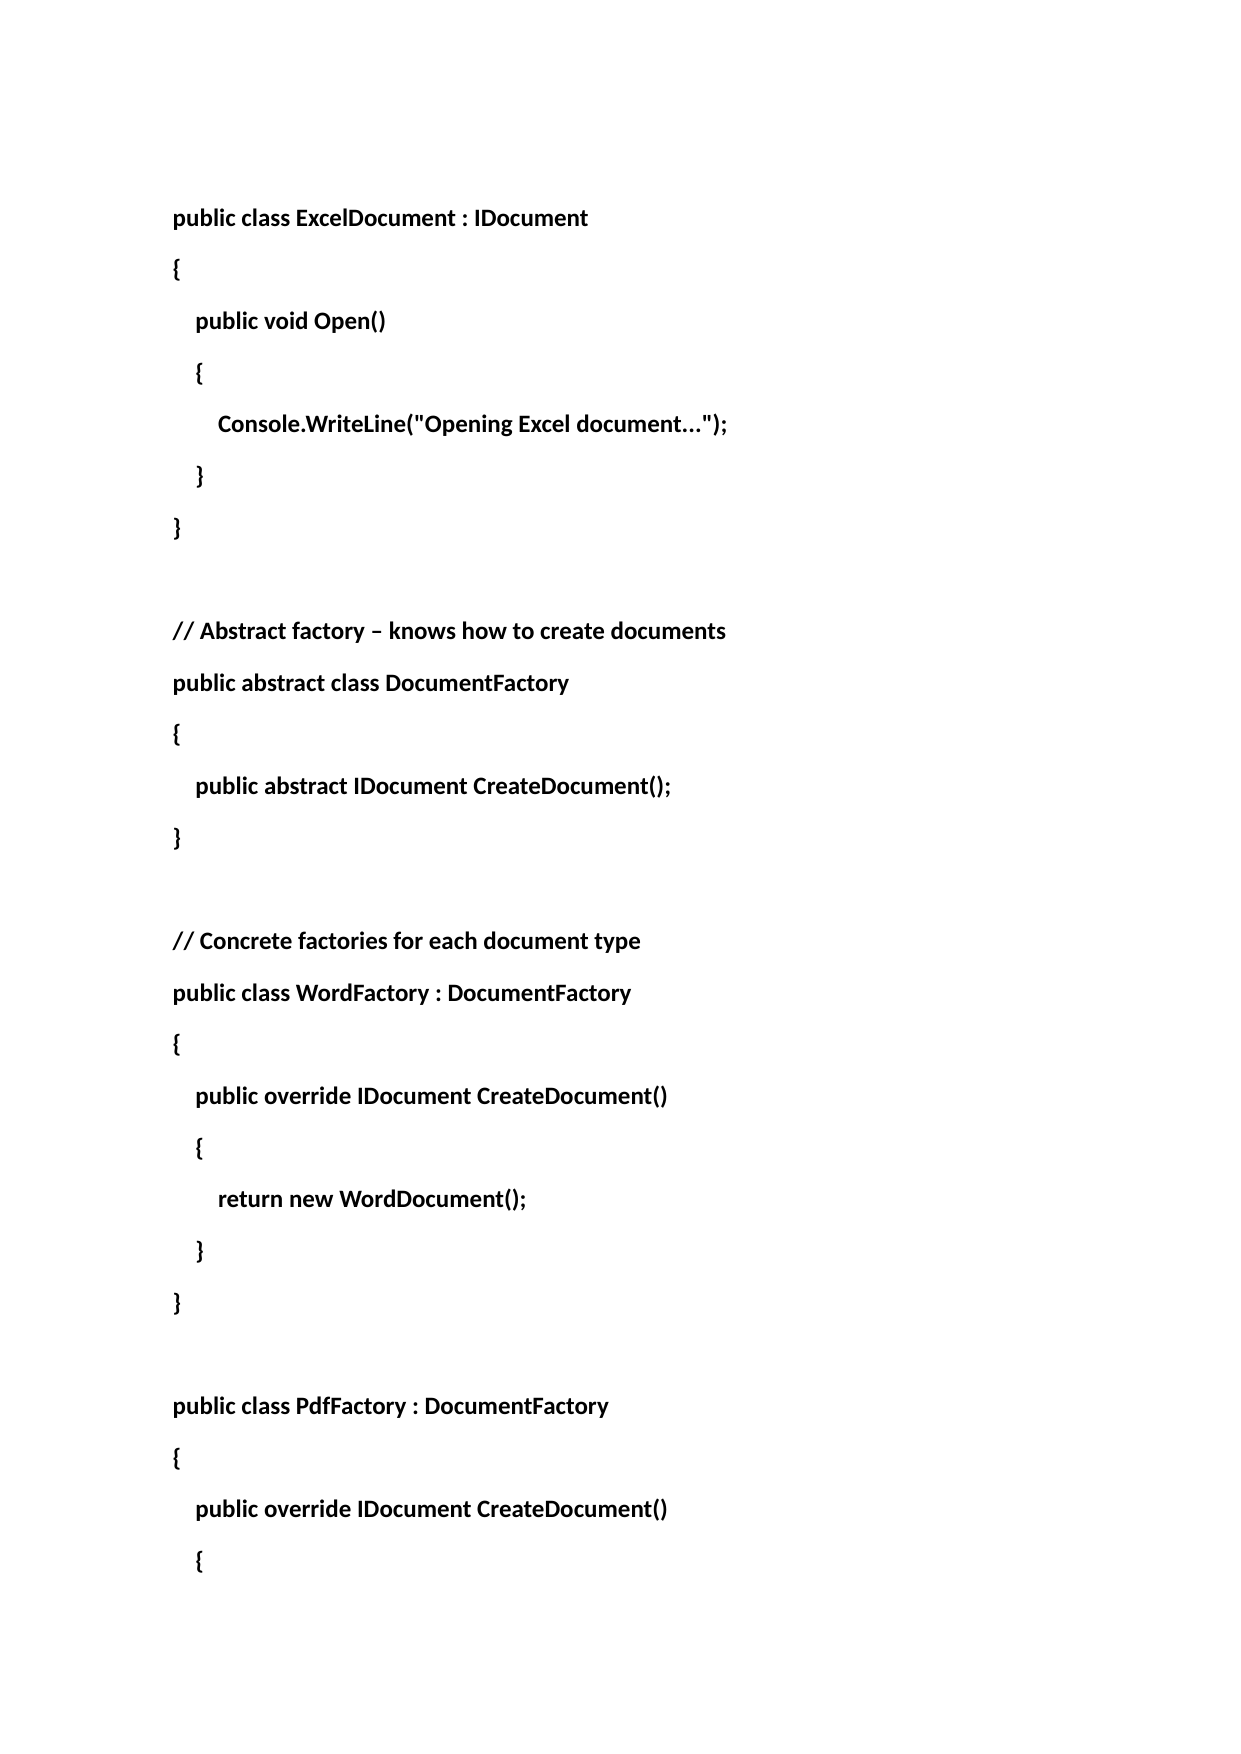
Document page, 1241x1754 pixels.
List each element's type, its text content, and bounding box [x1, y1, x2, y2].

text } [150, 1287, 1090, 1317]
text } [150, 822, 1090, 852]
text public abstract IDocument CreateDocument(); [150, 770, 1090, 801]
text { [150, 253, 1090, 284]
text } [150, 460, 1090, 491]
text // Concrete factories for each document type [150, 925, 1090, 956]
text public override IDocument CreateDocument() [150, 1080, 1090, 1111]
text public abstract class DocumentFactory [150, 667, 1090, 697]
text // Abstract factory – knows how to create documents [150, 615, 1090, 646]
text } [150, 1235, 1090, 1266]
text public class ExcelDocument : IDocument [150, 202, 1090, 232]
text { [150, 1442, 1090, 1472]
text } [150, 512, 1090, 542]
text { [150, 357, 1090, 387]
text { [150, 1132, 1090, 1162]
text Console.WriteLine("Opening Excel document..."); [150, 408, 1090, 439]
text public void Open() [150, 305, 1090, 336]
text public class WordFactory : DocumentFactory [150, 977, 1090, 1007]
text return new WordDocument(); [150, 1183, 1090, 1214]
text { [150, 718, 1090, 749]
text { [150, 1545, 1090, 1576]
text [150, 1493, 1090, 1524]
text { [150, 1028, 1090, 1059]
text public class PdfFactory : DocumentFactory [150, 1390, 1090, 1421]
